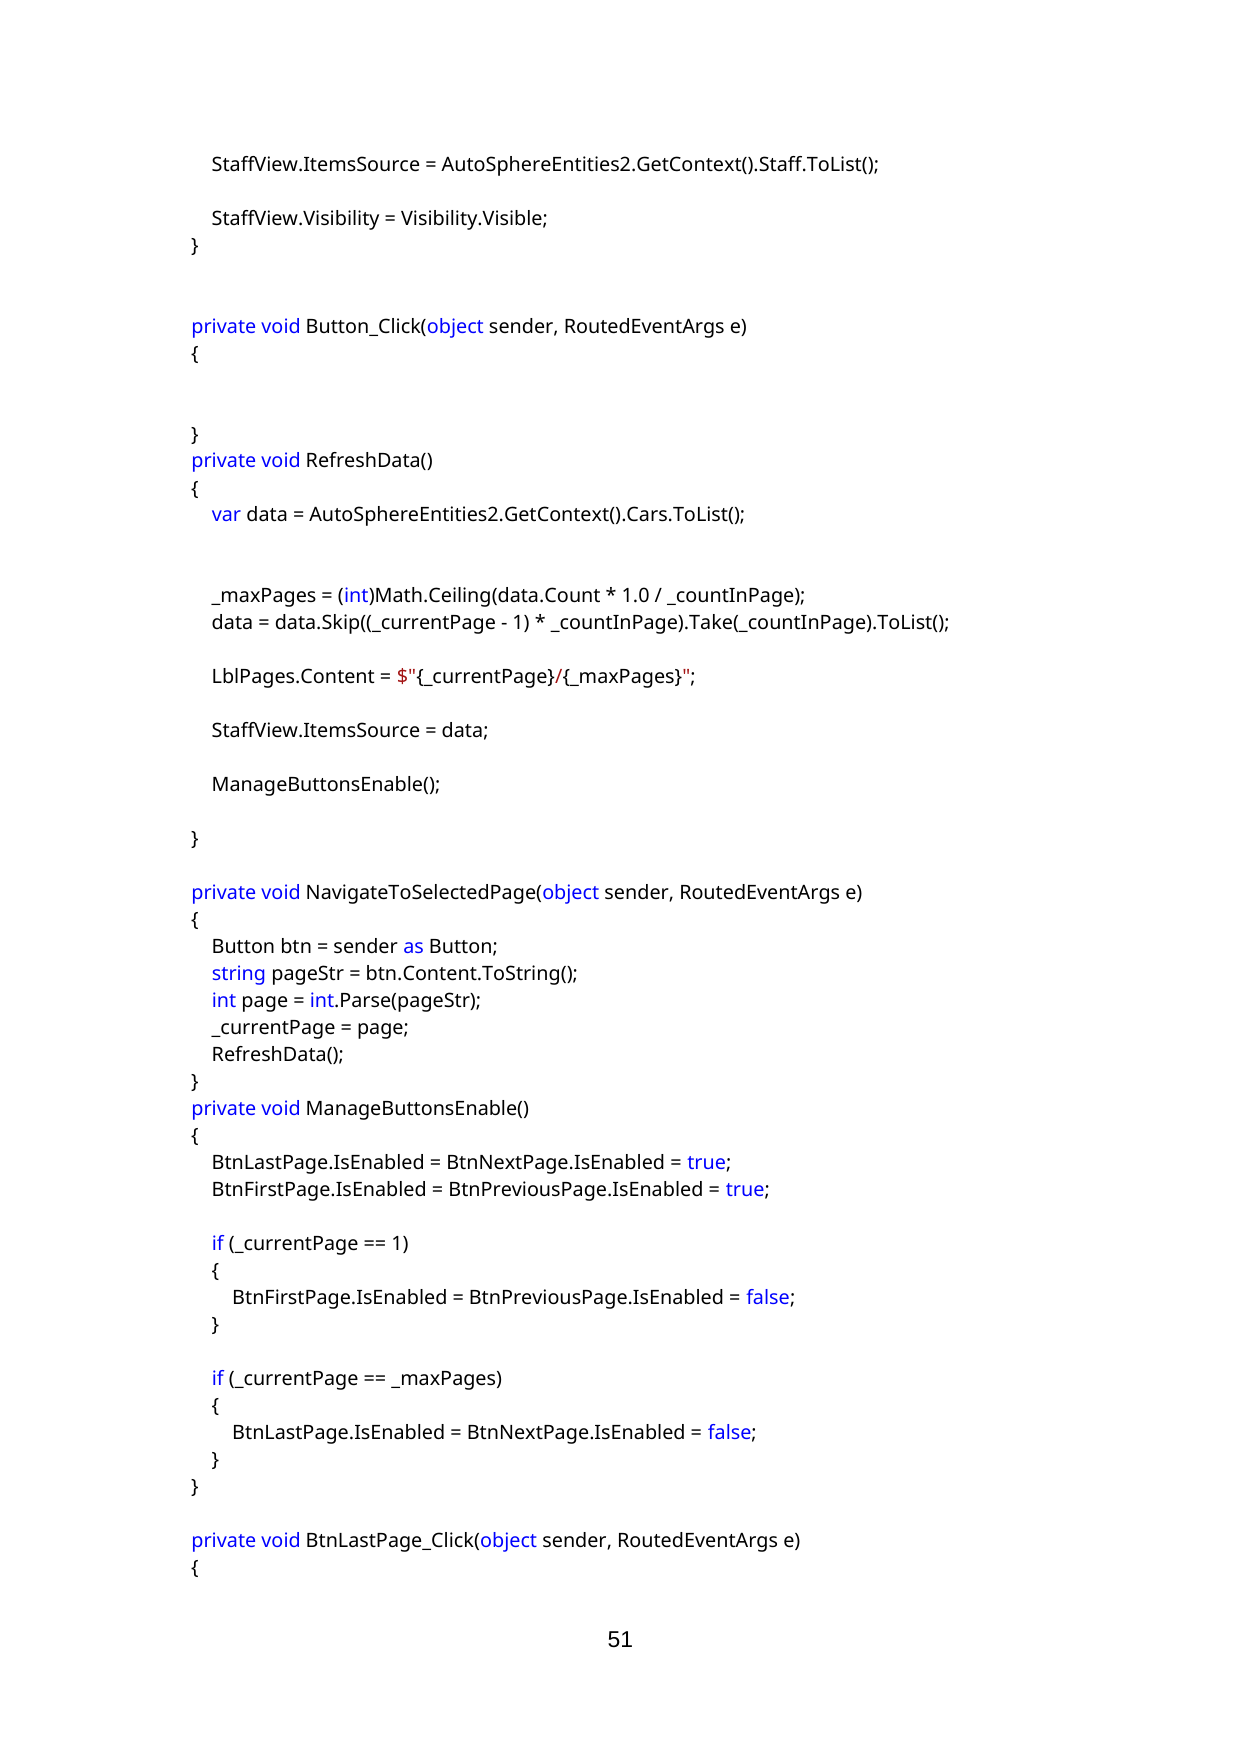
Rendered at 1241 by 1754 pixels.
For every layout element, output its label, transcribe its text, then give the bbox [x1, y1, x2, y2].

text StaffView.ItemsSource = data; [150, 717, 1090, 743]
text data = data.Skip((_currentPage - 1) * _countInPage).Take(_countInPage).ToList(); [150, 609, 1090, 636]
text private void BtnLastPage_Click(object sender, RoutedEventArgs e) [150, 1526, 1090, 1553]
text int page = int.Parse(pageStr); [150, 986, 1090, 1013]
text } [150, 1067, 1090, 1094]
text } [150, 231, 1090, 258]
text BtnLastPage.IsEnabled = BtnNextPage.IsEnabled = false; [150, 1418, 1090, 1445]
text Button btn = sender as Button; [150, 932, 1090, 959]
text BtnFirstPage.IsEnabled = BtnPreviousPage.IsEnabled = true; [150, 1175, 1090, 1202]
text } [150, 1472, 1090, 1499]
text var data = AutoSphereEntities2.GetContext().Cars.ToList(); [150, 501, 1090, 528]
text private void ManageButtonsEnable() [150, 1094, 1090, 1121]
text } [150, 1445, 1090, 1472]
text private void Button_Click(object sender, RoutedEventArgs e) [150, 312, 1090, 339]
text { [150, 474, 1090, 501]
text ManageButtonsEnable(); [150, 771, 1090, 797]
text LblPages.Content = $"{_currentPage}/{_maxPages}"; [150, 663, 1090, 689]
text _maxPages = (int)Math.Ceiling(data.Count * 1.0 / _countInPage); [150, 582, 1090, 609]
text string pageStr = btn.Content.ToString(); [150, 959, 1090, 986]
text { [150, 1553, 1090, 1580]
text BtnFirstPage.IsEnabled = BtnPreviousPage.IsEnabled = false; [150, 1283, 1090, 1310]
text { [150, 339, 1090, 366]
text RefreshData(); [150, 1040, 1090, 1067]
text { [150, 1391, 1090, 1418]
text private void NavigateToSelectedPage(object sender, RoutedEventArgs e) [150, 878, 1090, 905]
text { [150, 905, 1090, 932]
text if (_currentPage == _maxPages) [150, 1364, 1090, 1391]
text } [150, 420, 1090, 447]
text BtnLastPage.IsEnabled = BtnNextPage.IsEnabled = true; [150, 1148, 1090, 1175]
text { [150, 1256, 1090, 1283]
text } [150, 824, 1090, 851]
text if (_currentPage == 1) [150, 1229, 1090, 1256]
text } [150, 1310, 1090, 1337]
text StaffView.Visibility = Visibility.Visible; [150, 204, 1090, 231]
text { [150, 1121, 1090, 1148]
text private void RefreshData() [150, 447, 1090, 474]
text _currentPage = page; [150, 1013, 1090, 1040]
text StaffView.ItemsSource = AutoSphereEntities2.GetContext().Staff.ToList(); [150, 150, 1090, 177]
